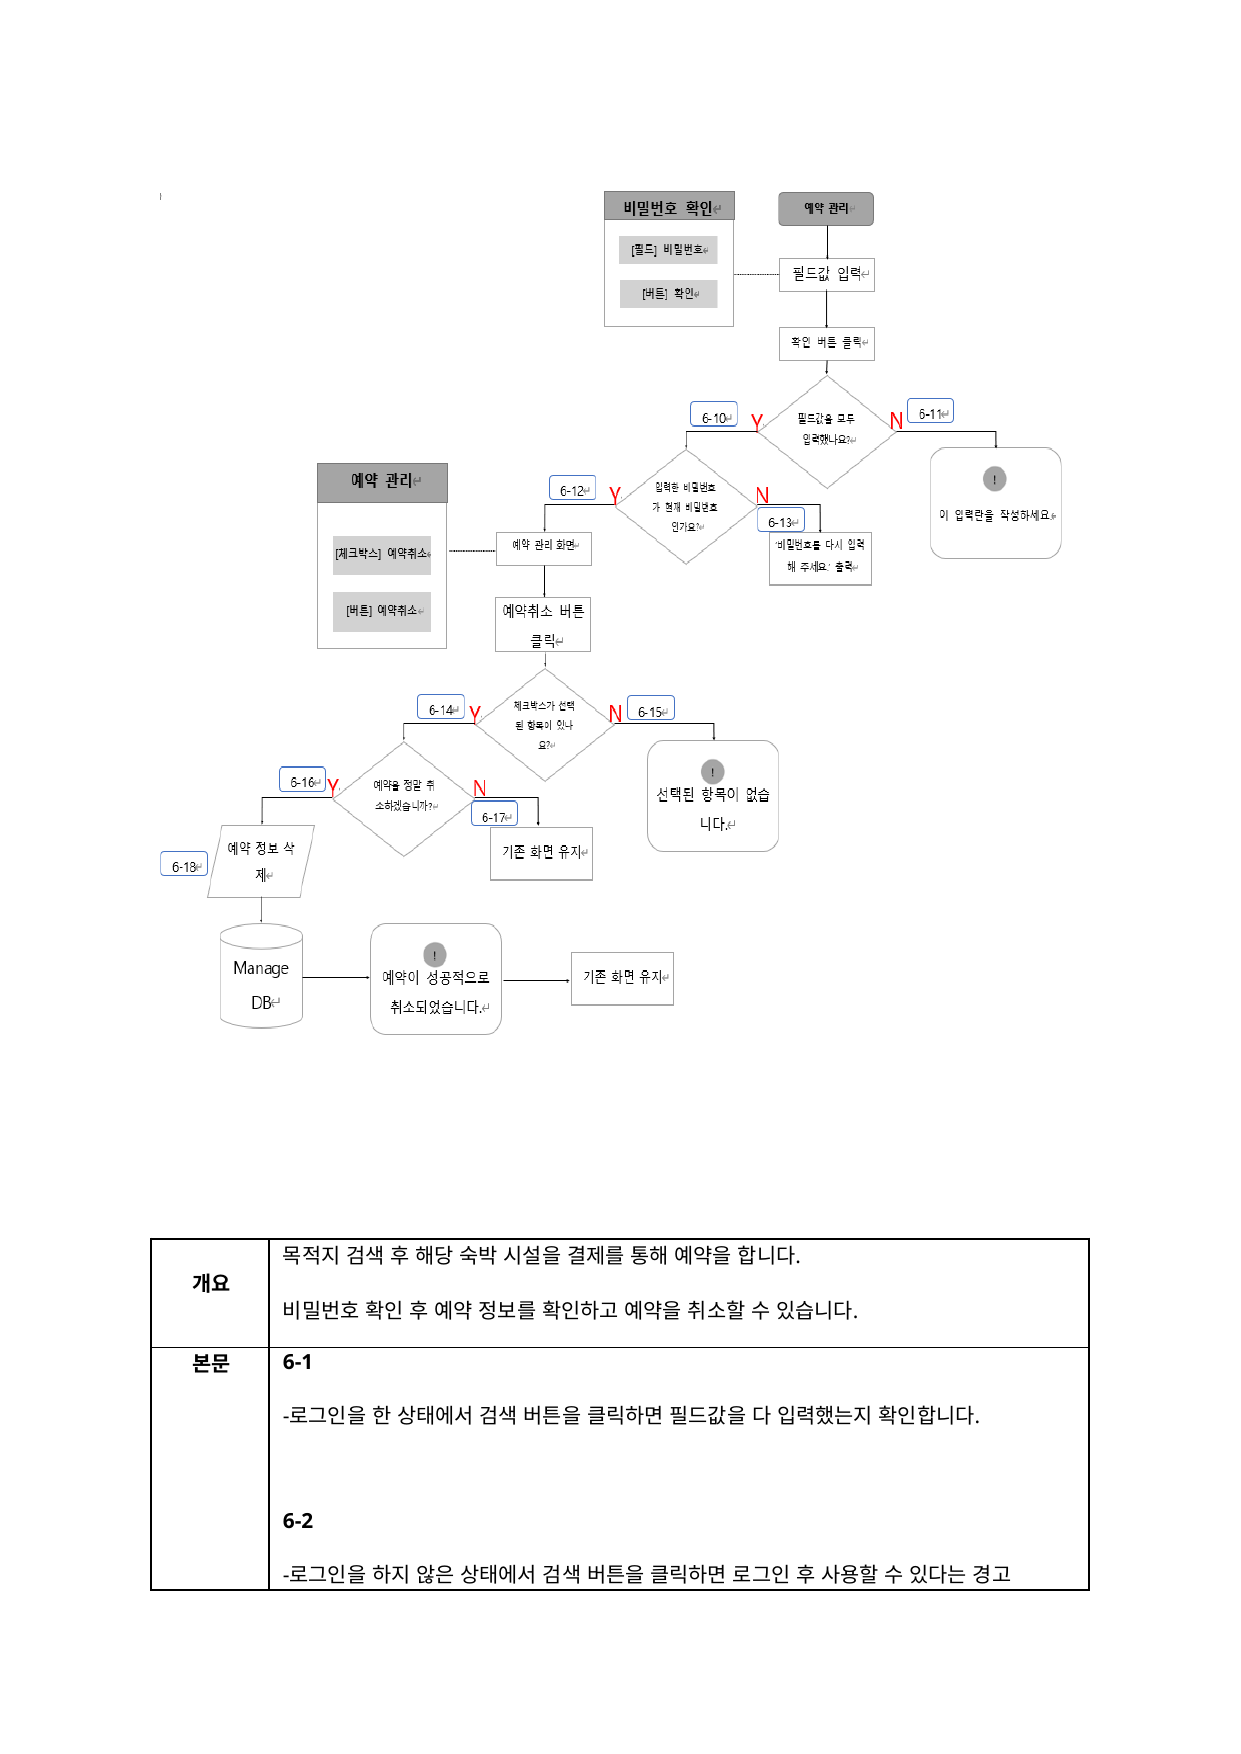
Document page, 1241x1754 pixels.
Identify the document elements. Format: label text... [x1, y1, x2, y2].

picture [150, 177, 1072, 1051]
table_header 목적지 검색 후 해당 숙박 시설을 결제를 통해 예약을 합니다. 비밀번호 확인 후 예약 정보를 확인하고 예약을 취소할 수 있습니다. [270, 1240, 1088, 1347]
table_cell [270, 1348, 1088, 1589]
table_cell 본문 [152, 1348, 268, 1589]
table_header 개요 [152, 1240, 268, 1347]
